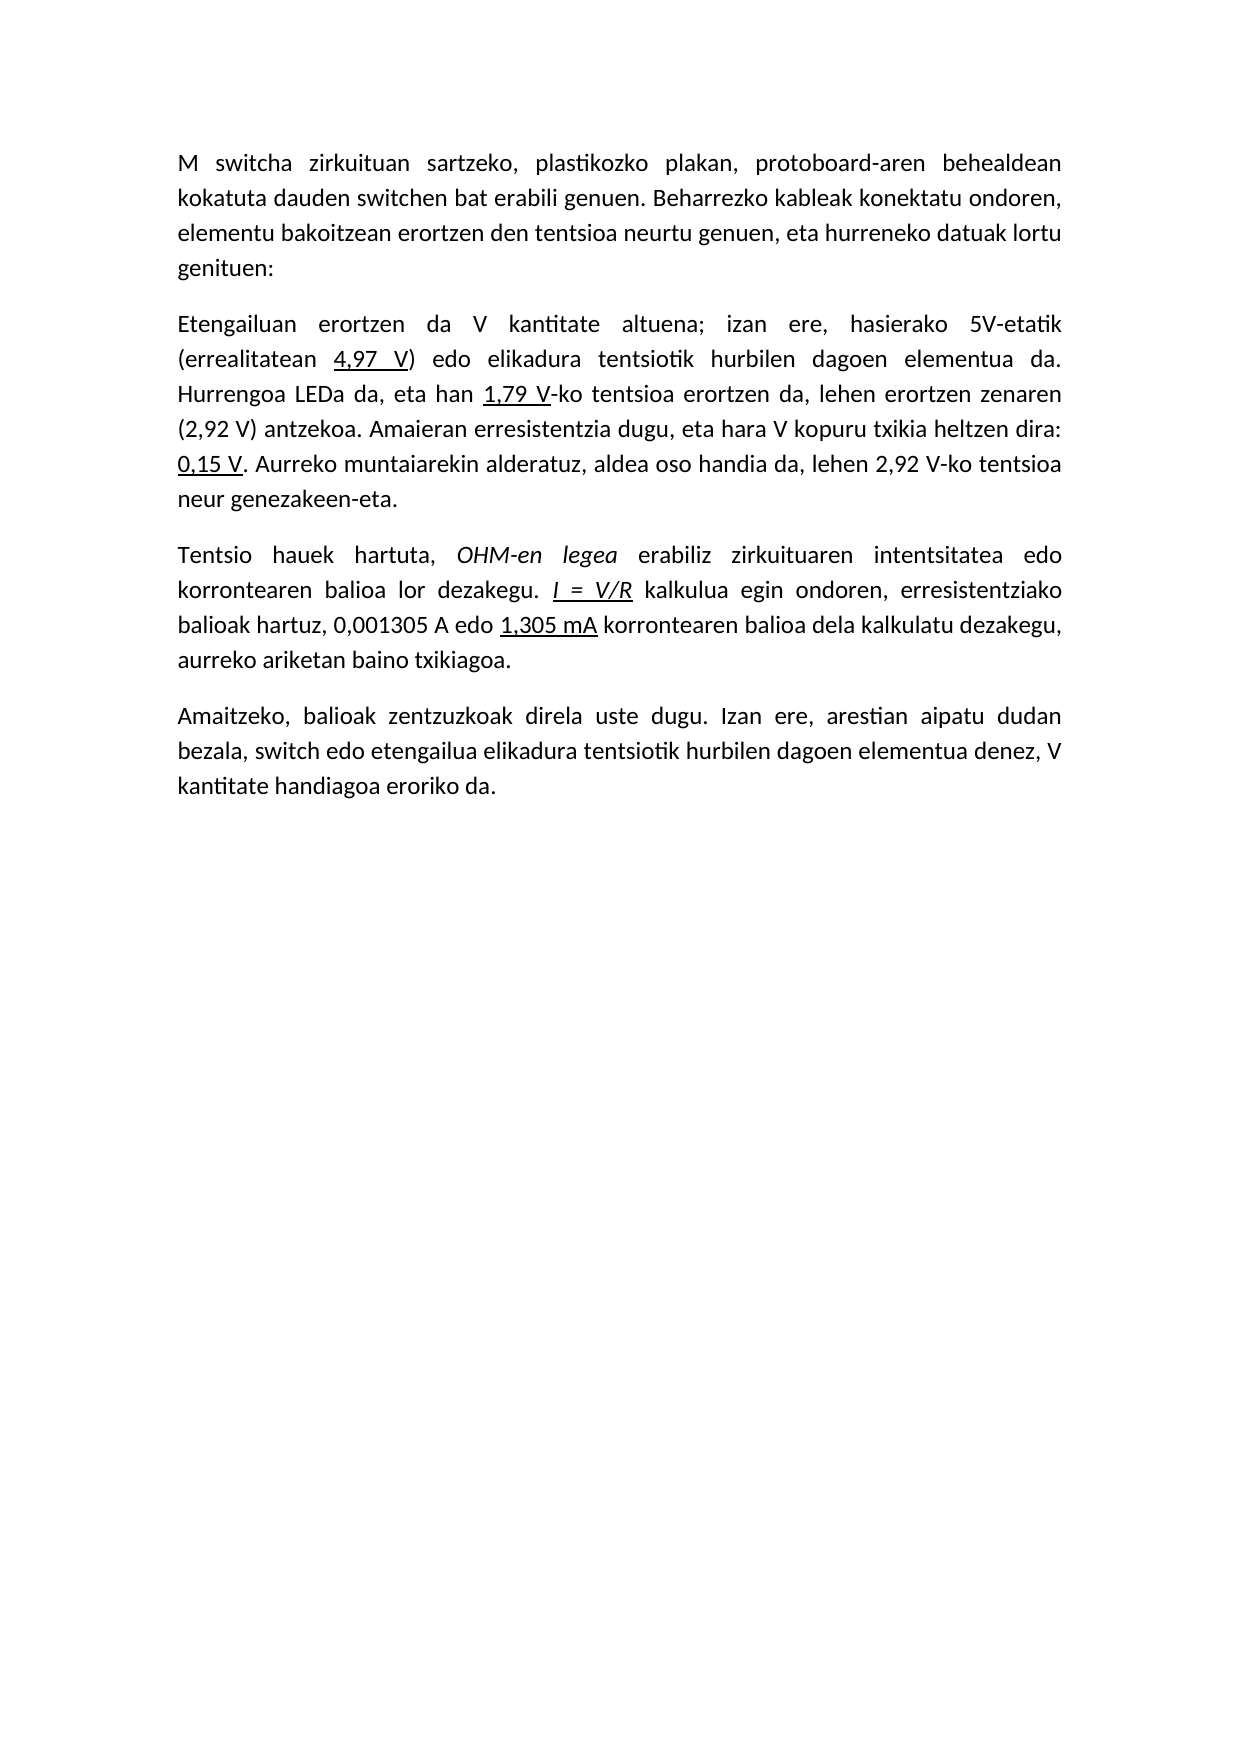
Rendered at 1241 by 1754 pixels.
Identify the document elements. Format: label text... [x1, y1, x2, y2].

text Amaitzeko, balioak zentzuzkoak direla uste dugu. Izan ere, arestian aipatu dudan bezala, switch edo etengailua elikadura tentsiotik hurbilen dagoen elementua denez, V kantitate handiagoa eroriko da. [177, 700, 1063, 801]
text M switcha zirkuituan sartzeko, plastikozko plakan, protoboard-aren behealdean kokatuta dauden switchen bat erabili genuen. Beharrezko kableak konektatu ondoren, elementu bakoitzean erortzen den tentsioa neurtu genuen, eta hurreneko datuak lortu genituen: [177, 148, 1063, 283]
text Tentsio hauek hartuta, OHM-en legea erabiliz zirkuituaren intentsitatea edo korrontearen balioa lor dezakegu. I = V/R kalkulua egin ondoren, erresistentziako balioak hartuz, 0,001305 A edo 1,305 mA korrontearen balioa dela kalkulatu dezakegu, aurreko ariketan baino txikiagoa. [177, 539, 1063, 675]
text Etengailuan erortzen da V kantitate altuena; izan ere, hasierako 5V-etatik (errealitatean 4,97 V) edo elikadura tentsiotik hurbilen dagoen elementua da. Hurrengoa LEDa da, eta han 1,79 V-ko tentsioa erortzen da, lehen erortzen zenaren (2,92 V) antzekoa. Amaieran erresistentzia dugu, eta hara V kopuru txikia heltzen dira: 0,15 V. Aurreko muntaiarekin alderatuz, aldea oso handia da, lehen 2,92 V-ko tentsioa neur genezakeen-eta. [177, 308, 1063, 514]
